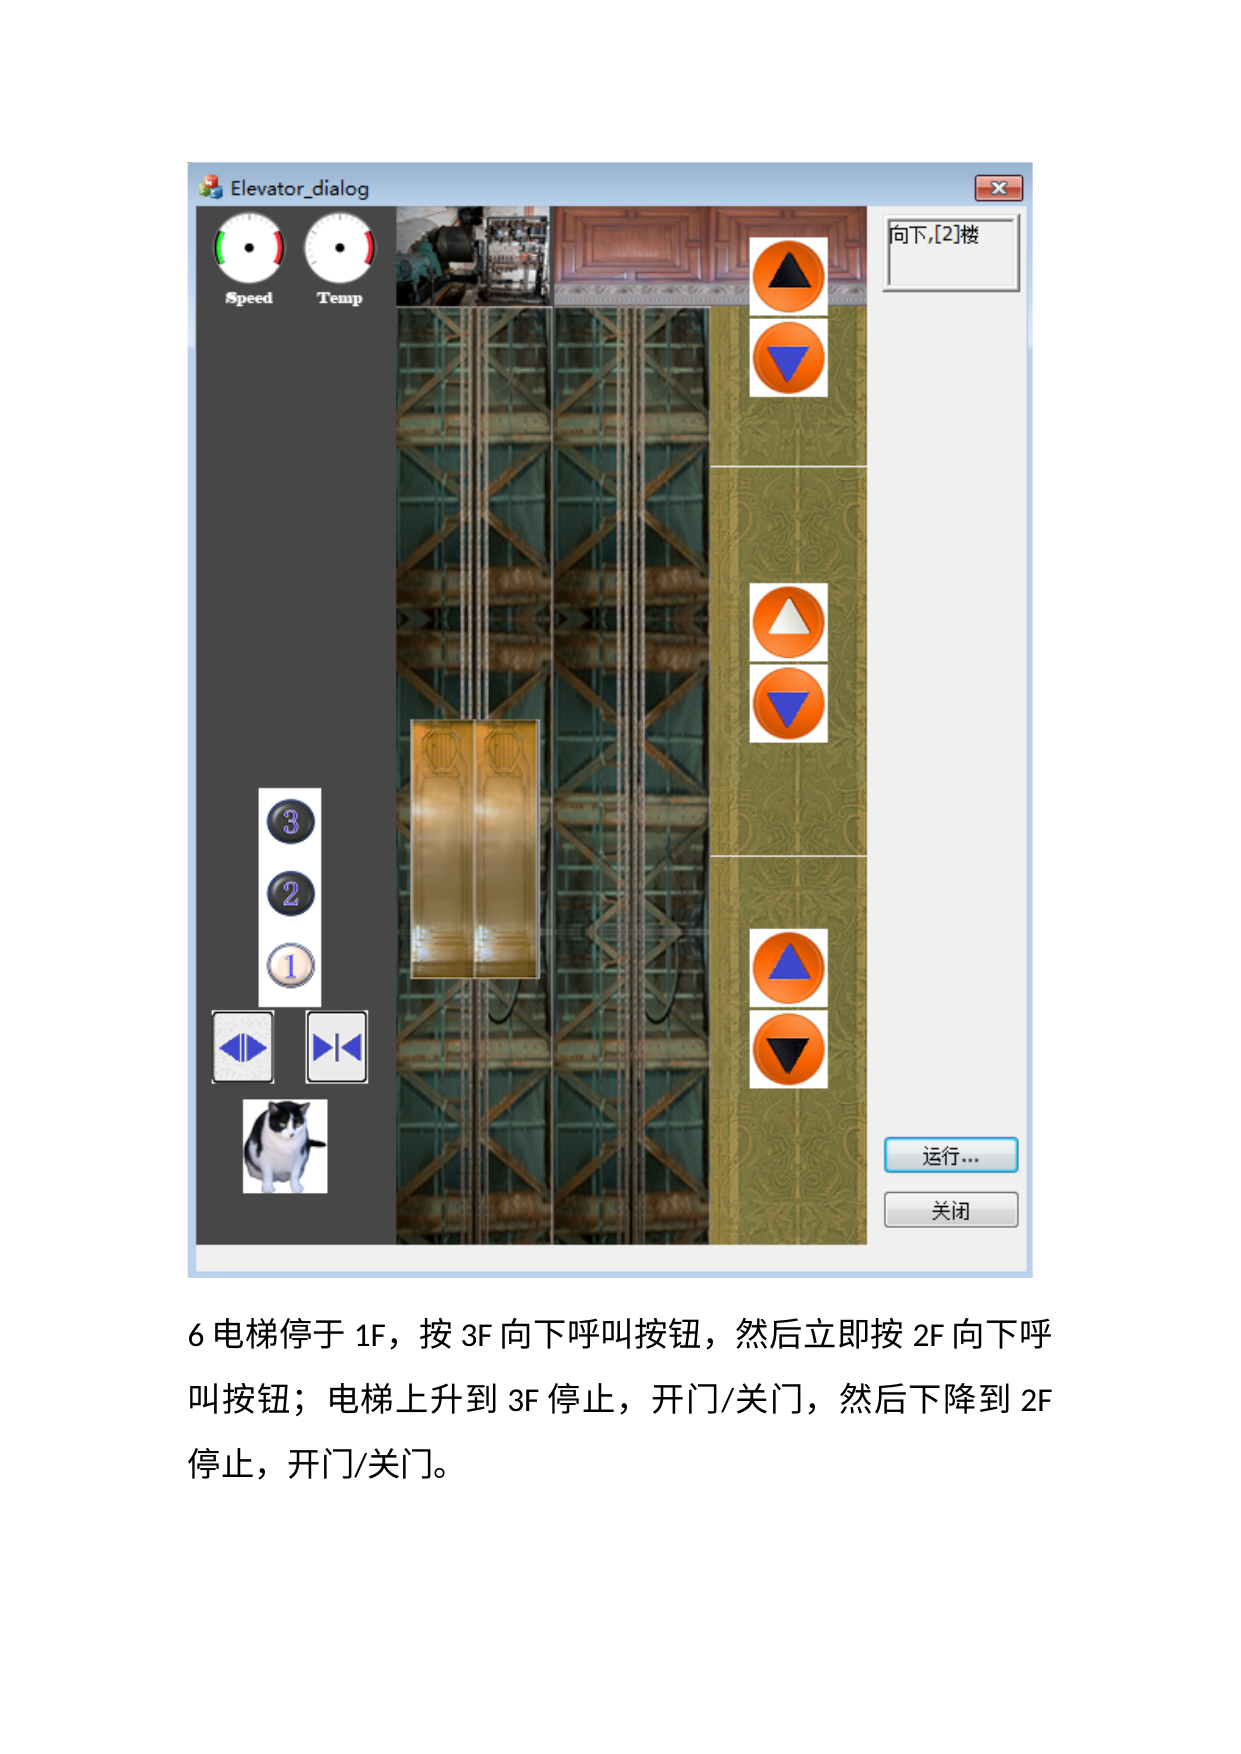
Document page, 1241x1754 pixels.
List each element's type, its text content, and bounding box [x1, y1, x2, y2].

picture [187, 162, 1033, 1278]
text 6电梯停于1F，按3F向下呼叫按钮，然后立即按2F向下呼叫按钮；电梯上升到3F停止，开门/关门，然后下降到2F停止，开门/关门。 [187, 1299, 1053, 1494]
